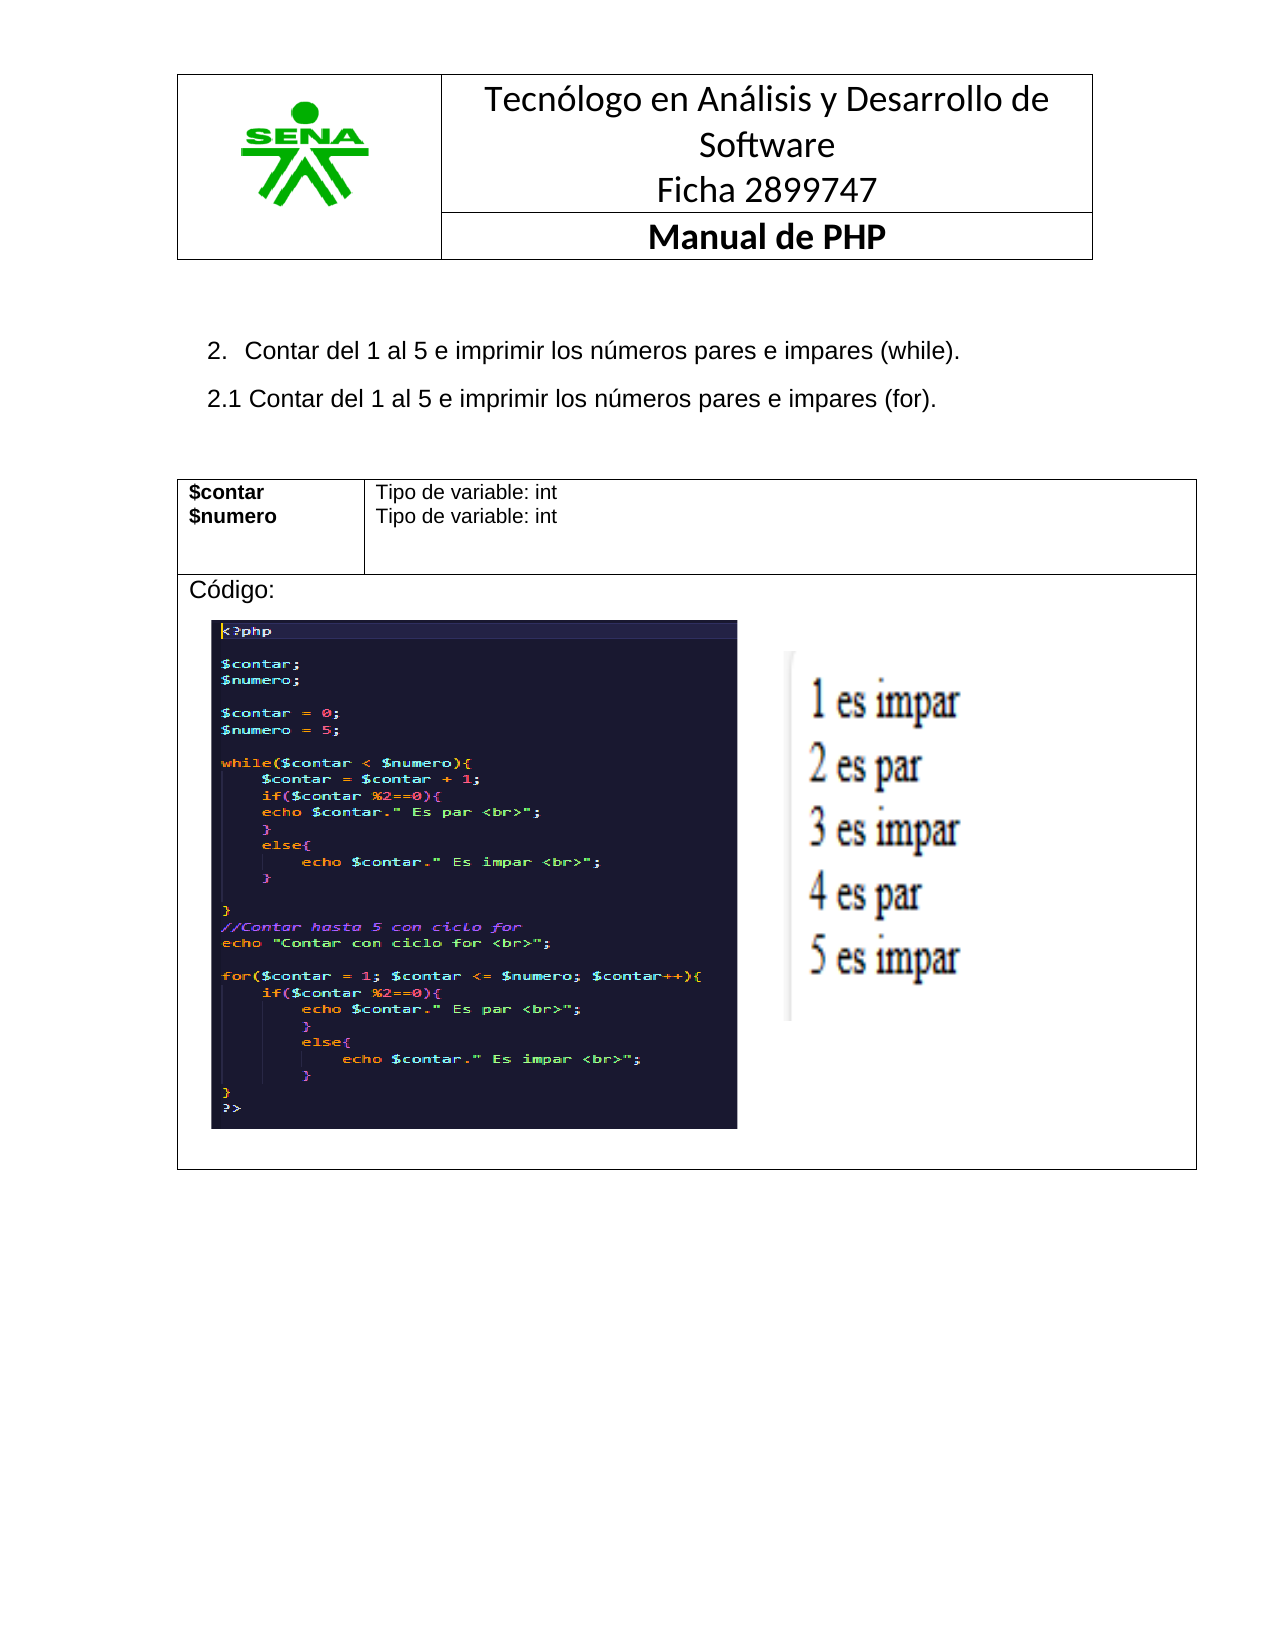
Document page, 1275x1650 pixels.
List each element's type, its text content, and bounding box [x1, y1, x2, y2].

table_cell Código: [178, 575, 1196, 1168]
picture [223, 92, 383, 220]
list Contar del 1 al 5 e imprimir los números pares e impares (while). [207, 336, 1098, 365]
text 2.1 Contar del 1 al 5 e imprimir los números pares e impares (for). [207, 384, 1098, 412]
table_header $contar $numero [178, 480, 364, 574]
table_header Tipo de variable: int Tipo de variable: int [365, 480, 1196, 574]
